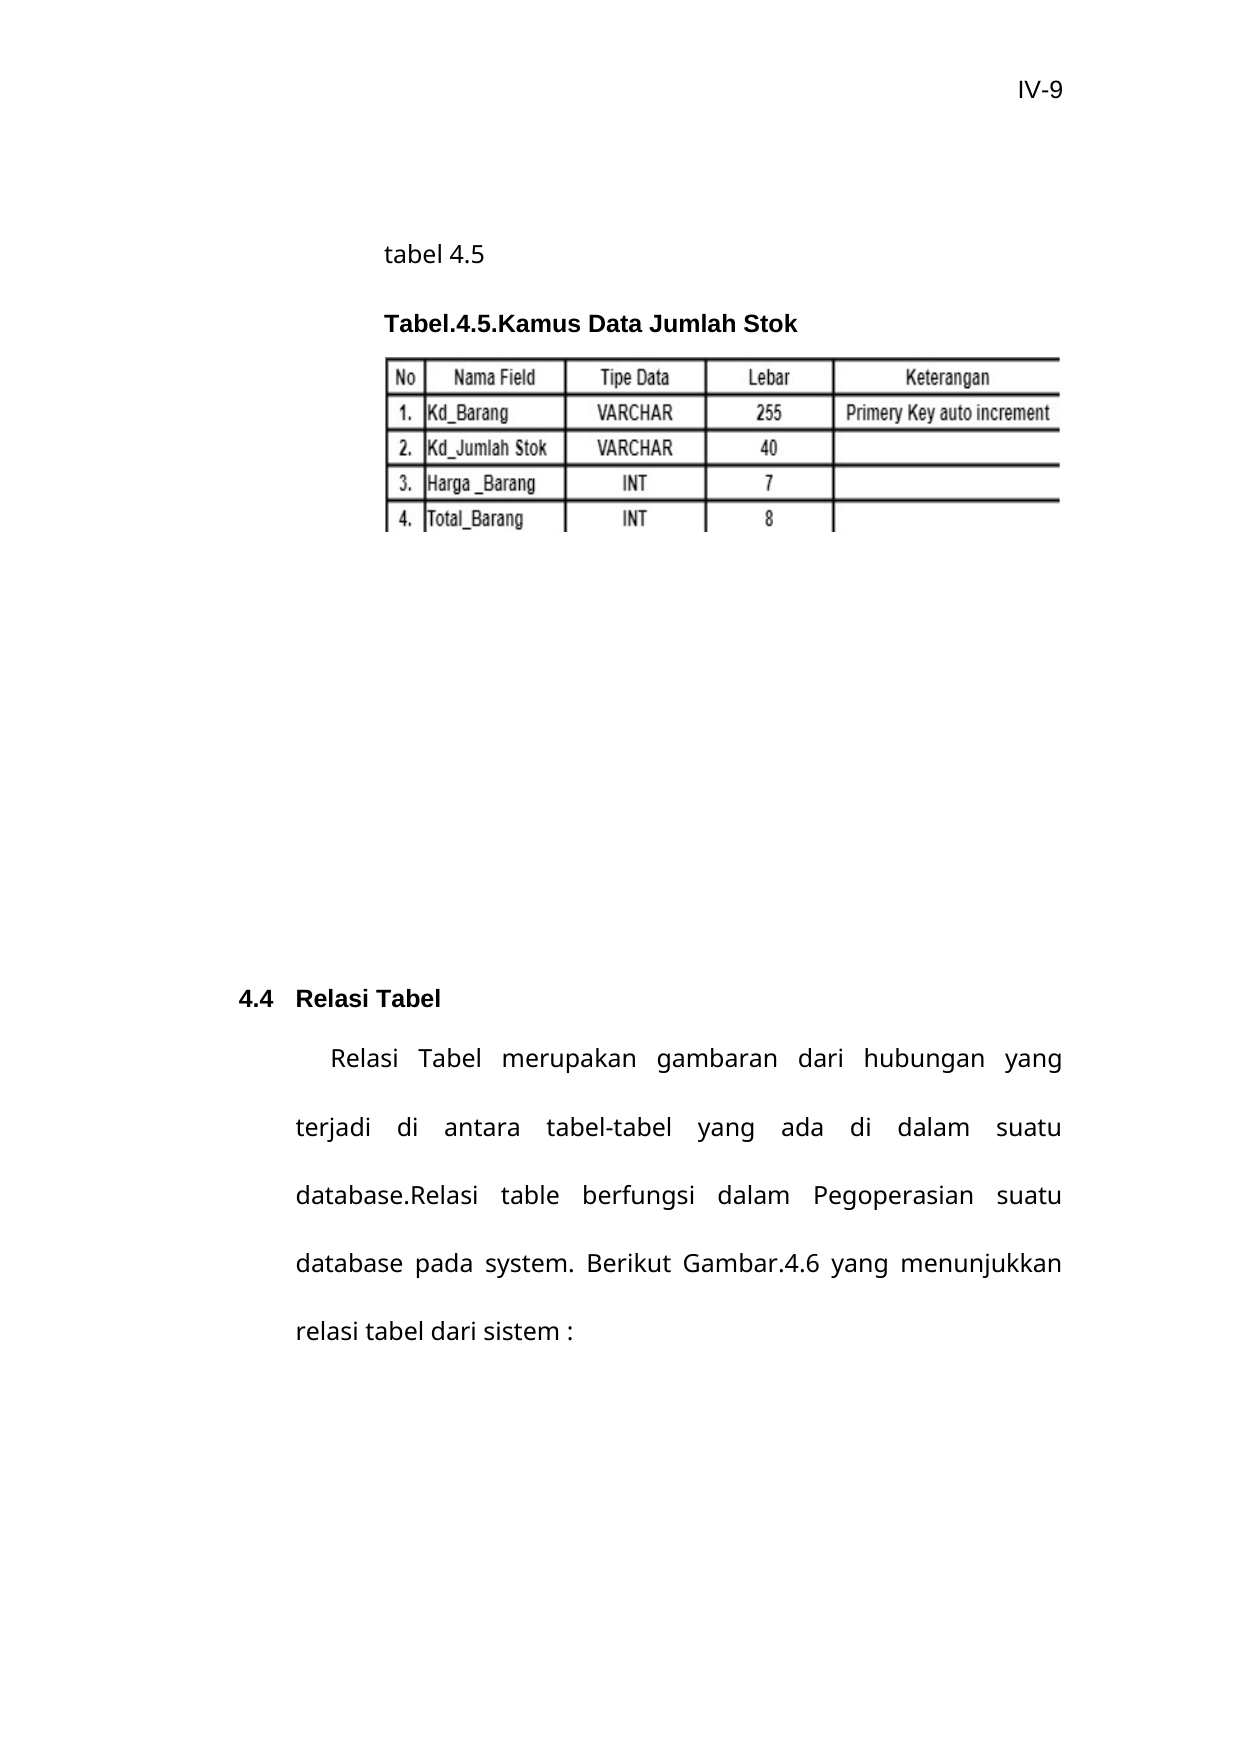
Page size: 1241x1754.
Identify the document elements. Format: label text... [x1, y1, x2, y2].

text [384, 236, 1063, 270]
picture [385, 357, 1060, 532]
subtitle Relasi Tabel [238, 983, 1063, 1012]
text Relasi Tabel merupakan gambaran dari hubungan yang terjadi di antara tabel-tabel yang ada di dalam suatu database.Relasi table berfungsi dalam Pegoperasian suatu database pada system. Berikut Gambar.4.6 yang menunjukkan relasi tabel dari sistem : [295, 1041, 1063, 1348]
subtitle Tabel.4.5.Kamus Data Jumlah Stok [384, 308, 1063, 337]
